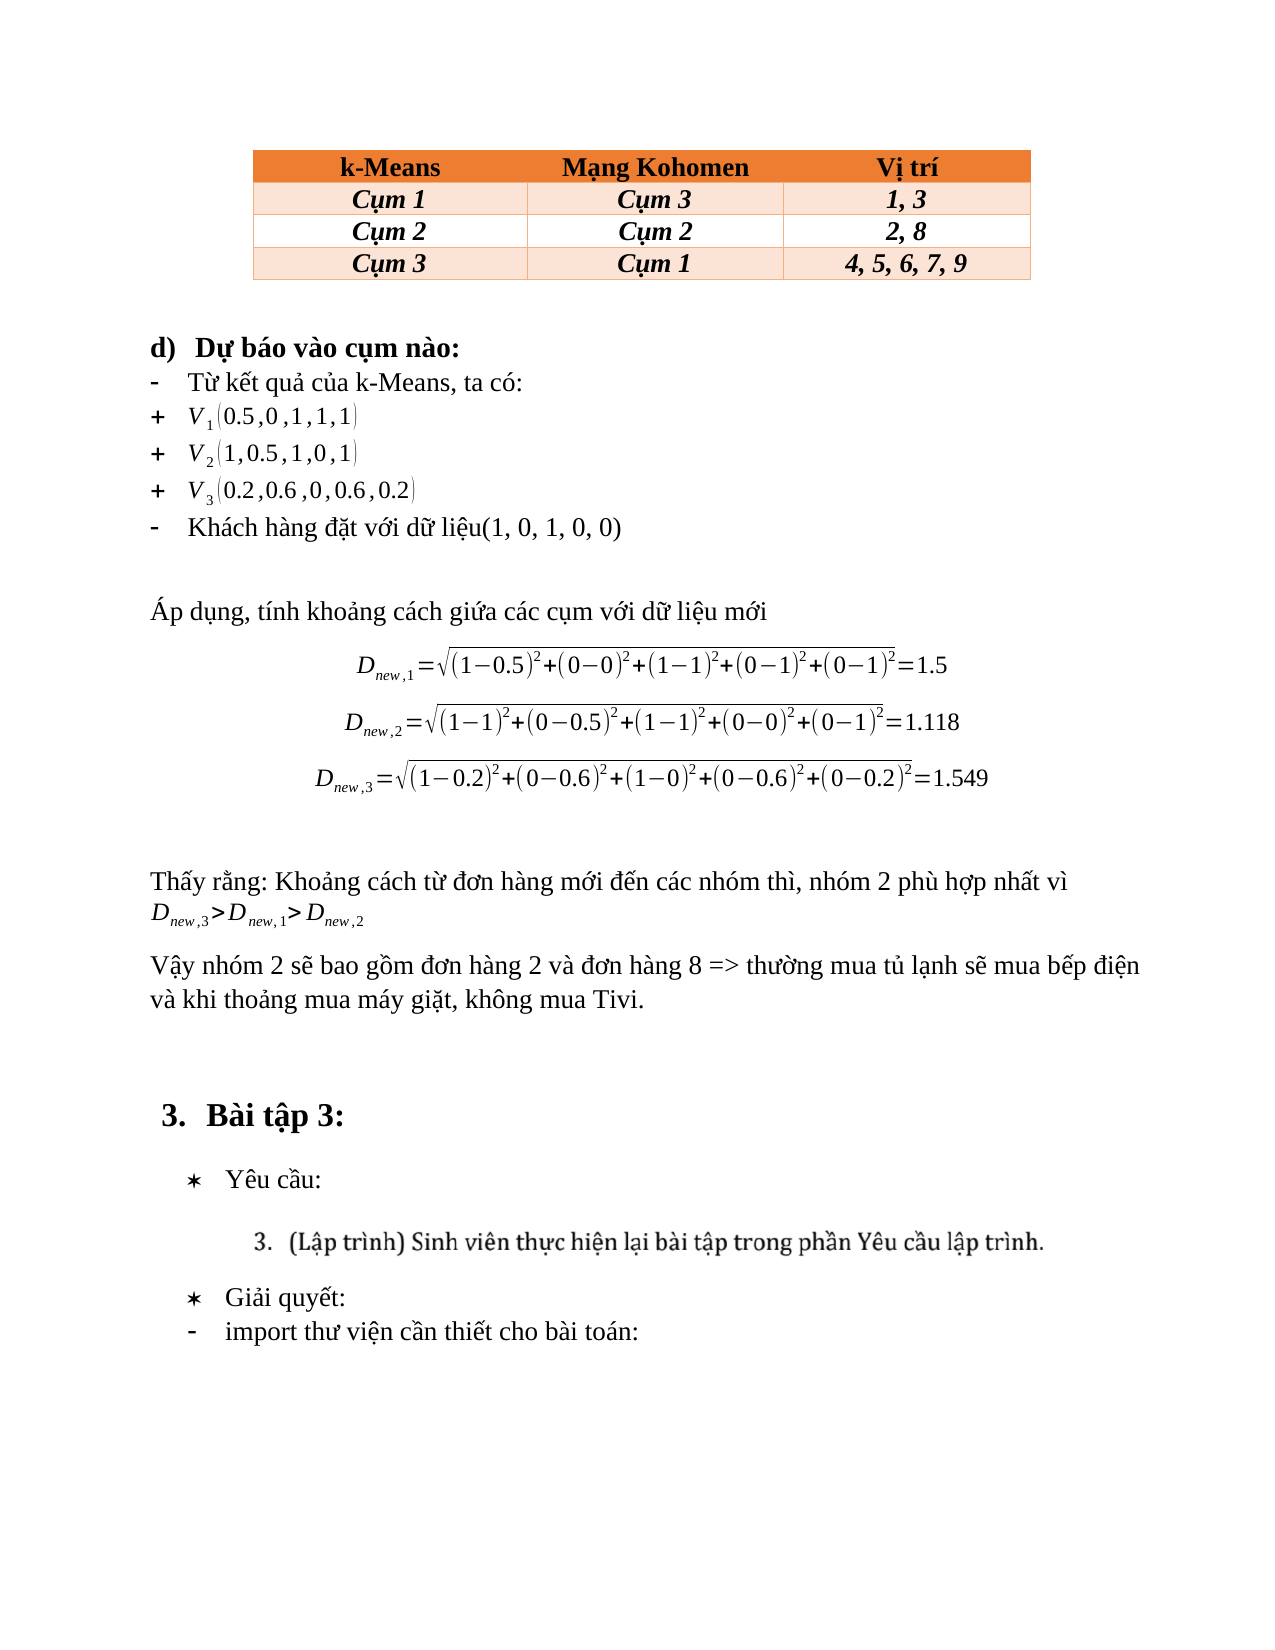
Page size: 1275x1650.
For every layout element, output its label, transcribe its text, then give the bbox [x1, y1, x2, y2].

subtitle Dự báo vào cụm nào: [150, 330, 1153, 363]
table_cell Cụm 3 [254, 248, 527, 279]
table_cell Cụm 2 [254, 215, 527, 247]
list Yêu cầu: [187, 1163, 1153, 1194]
table_cell 4, 5, 6, 7, 9 [784, 248, 1030, 279]
table_header k-Means [254, 151, 527, 182]
table_cell Cụm 3 [528, 183, 783, 214]
table_header Mạng Kohomen [528, 151, 783, 182]
table_cell Cụm 2 [528, 215, 783, 247]
text Áp dụng, tính khoảng cách giứa các cụm với dữ liệu mới [150, 595, 1153, 627]
table_cell 1, 3 [784, 183, 1030, 214]
list Giải quyết: [187, 1281, 1153, 1312]
table_header Vị trí [784, 151, 1030, 182]
list import thư viện cần thiết cho bài toán: [187, 1315, 1153, 1346]
picture [237, 1213, 1066, 1263]
list Khách hàng đặt với dữ liệu(1, 0, 1, 0, 0) [150, 511, 1153, 543]
subtitle Bài tập 3: [161, 1096, 1153, 1134]
text Thấy rằng: Khoảng cách từ đơn hàng mới đến các nhóm thì, nhóm 2 phù hợp nhất vì [150, 865, 1153, 930]
list Từ kết quả của k-Means, ta có: [150, 366, 1153, 397]
table_cell 2, 8 [784, 215, 1030, 247]
table_cell Cụm 1 [528, 248, 783, 279]
table_cell Cụm 1 [254, 183, 527, 214]
text Vậy nhóm 2 sẽ bao gồm đơn hàng 2 và đơn hàng 8 => thường mua tủ lạnh sẽ mua bếp điện và khi thoảng mua máy giặt, không mua Tivi. [150, 949, 1153, 1014]
